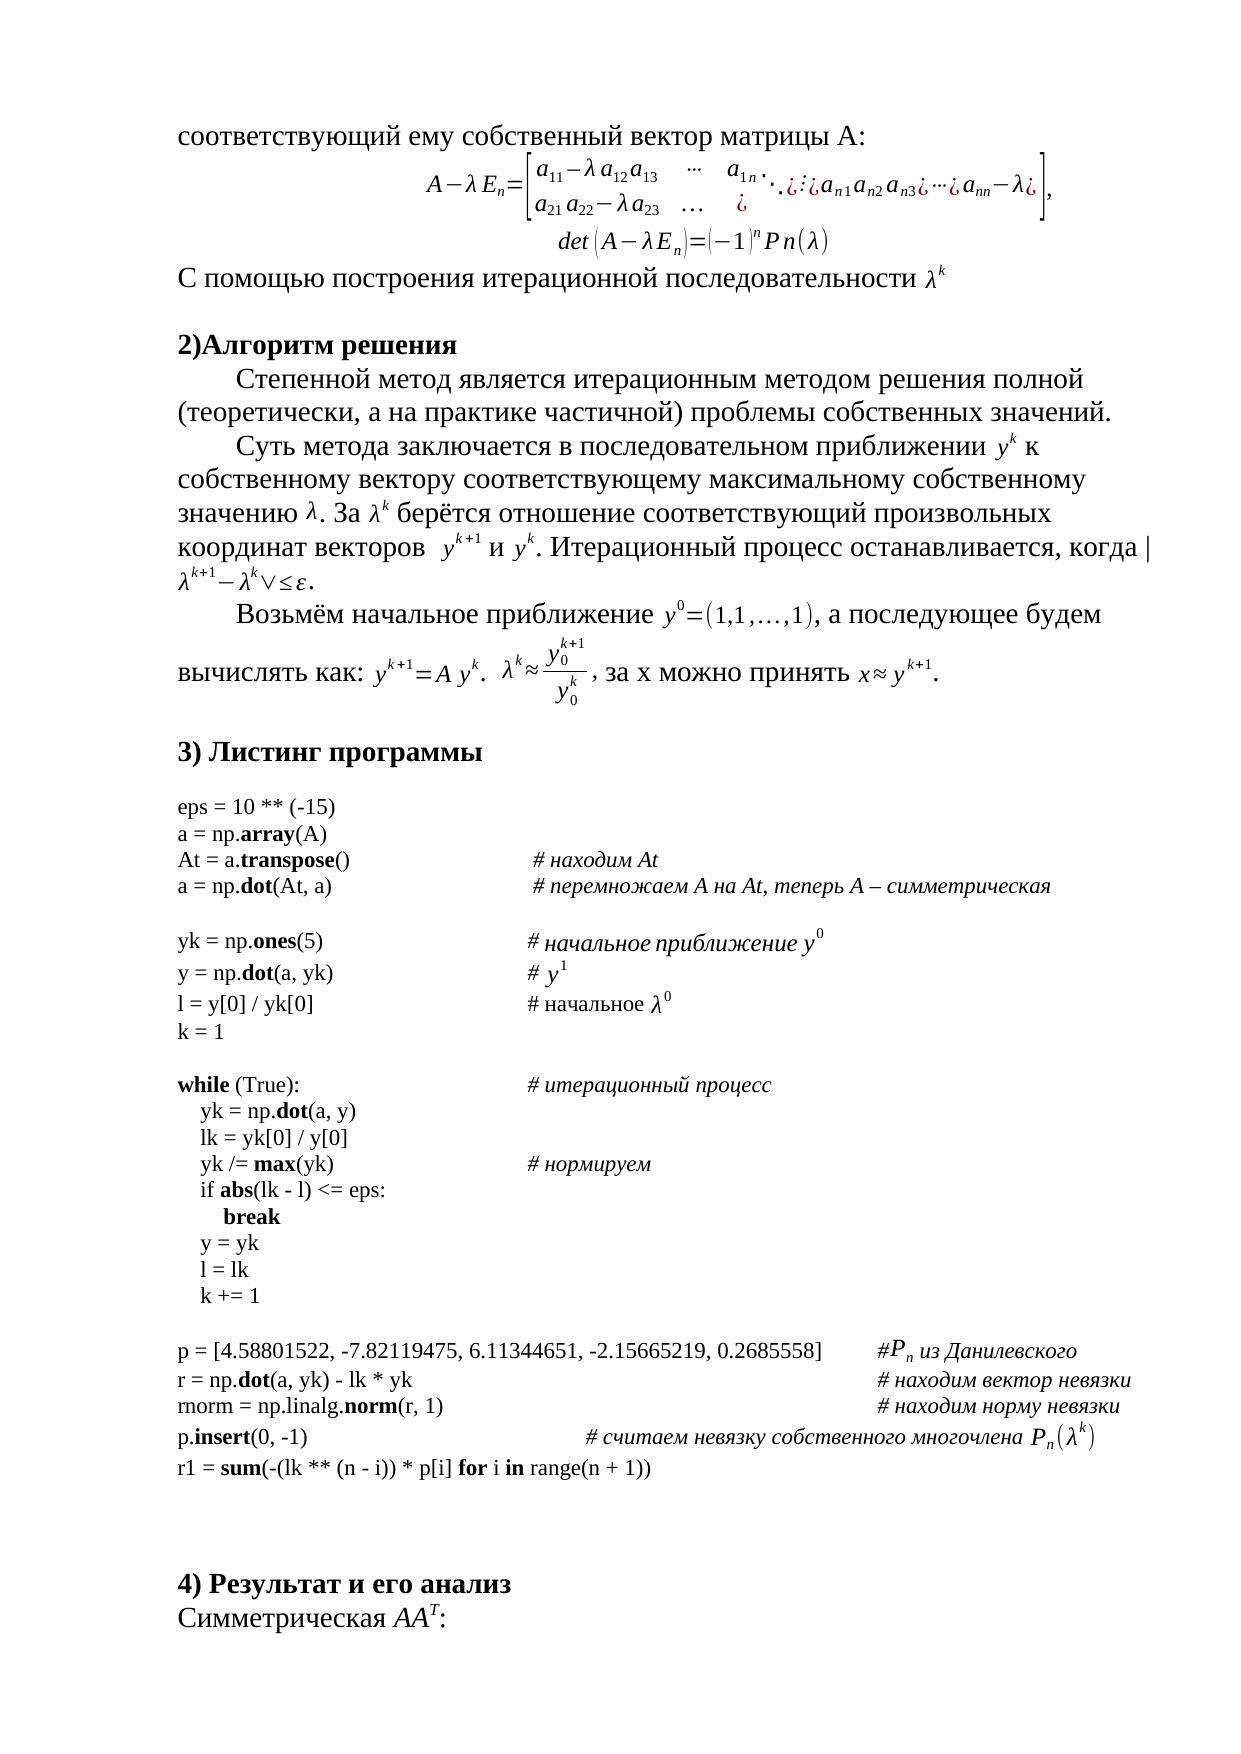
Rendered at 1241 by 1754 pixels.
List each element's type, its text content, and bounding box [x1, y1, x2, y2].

text Возьмём начальное приближение , а последующее будем вычислять как: . за x можно принять . [177, 596, 1152, 708]
text , [236, 152, 1152, 260]
text p.insert(0, -1) # считаем невязку собственного многочлена [177, 1419, 1152, 1454]
text r1 = sum(-(lk ** (n - i)) * p[i] for i in range(n + 1)) [177, 1454, 1152, 1480]
text Степенной метод является итерационным методом решения полной (теоретически, а на практике частичной) проблемы собственных значений. [177, 361, 1152, 428]
text At = a.transpose() # находим Аt [177, 846, 1152, 872]
text yk = np.ones(5) # [177, 925, 1152, 956]
text 2)Алгоритм решения [177, 327, 1152, 361]
text l = y[0] / yk[0] # начальное [177, 987, 1152, 1018]
text break [177, 1203, 1152, 1229]
text a = np.dot(At, a) # перемножаем А на Аt, теперь А – симметрическая [177, 872, 1152, 899]
text while (True): # итерационный процесс [177, 1071, 1152, 1097]
text yk = np.dot(a, y) [177, 1097, 1152, 1124]
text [177, 118, 1152, 152]
text С помощью построения итерационной последовательности [177, 260, 1152, 294]
text k = 1 [177, 1018, 1152, 1045]
text a = np.array(A) [177, 819, 1152, 846]
text Симметрическая АAT: [177, 1600, 1152, 1633]
text 3) Листинг программы [177, 734, 1152, 767]
text y = yk [177, 1229, 1152, 1256]
text eps = 10 ** (-15) [177, 793, 1152, 819]
text Суть метода заключается в последовательном приближении к собственному вектору соответствующему максимальному собственному значению . За берётся отношение соответствующий произвольных координат векторов и . Итерационный процесс останавливается, когда |. [177, 428, 1152, 596]
text rnorm = np.linalg.norm(r, 1) # находим норму невязки [177, 1392, 1152, 1419]
text lk = yk[0] / y[0] [177, 1124, 1152, 1150]
text r = np.dot(a, yk) - lk * yk # находим вектор невязки [177, 1366, 1152, 1392]
text l = lk [177, 1256, 1152, 1282]
text p = [4.58801522, -7.82119475, 6.11344651, -2.15665219, 0.2685558] # из Данилевского [177, 1335, 1152, 1366]
text k += 1 [177, 1282, 1152, 1308]
text if abs(lk - l) <= eps: [177, 1177, 1152, 1203]
text 4) Результат и его анализ [177, 1566, 1152, 1600]
text yk /= max(yk) # нормируем [177, 1150, 1152, 1177]
text y = np.dot(a, yk) # [177, 956, 1152, 987]
